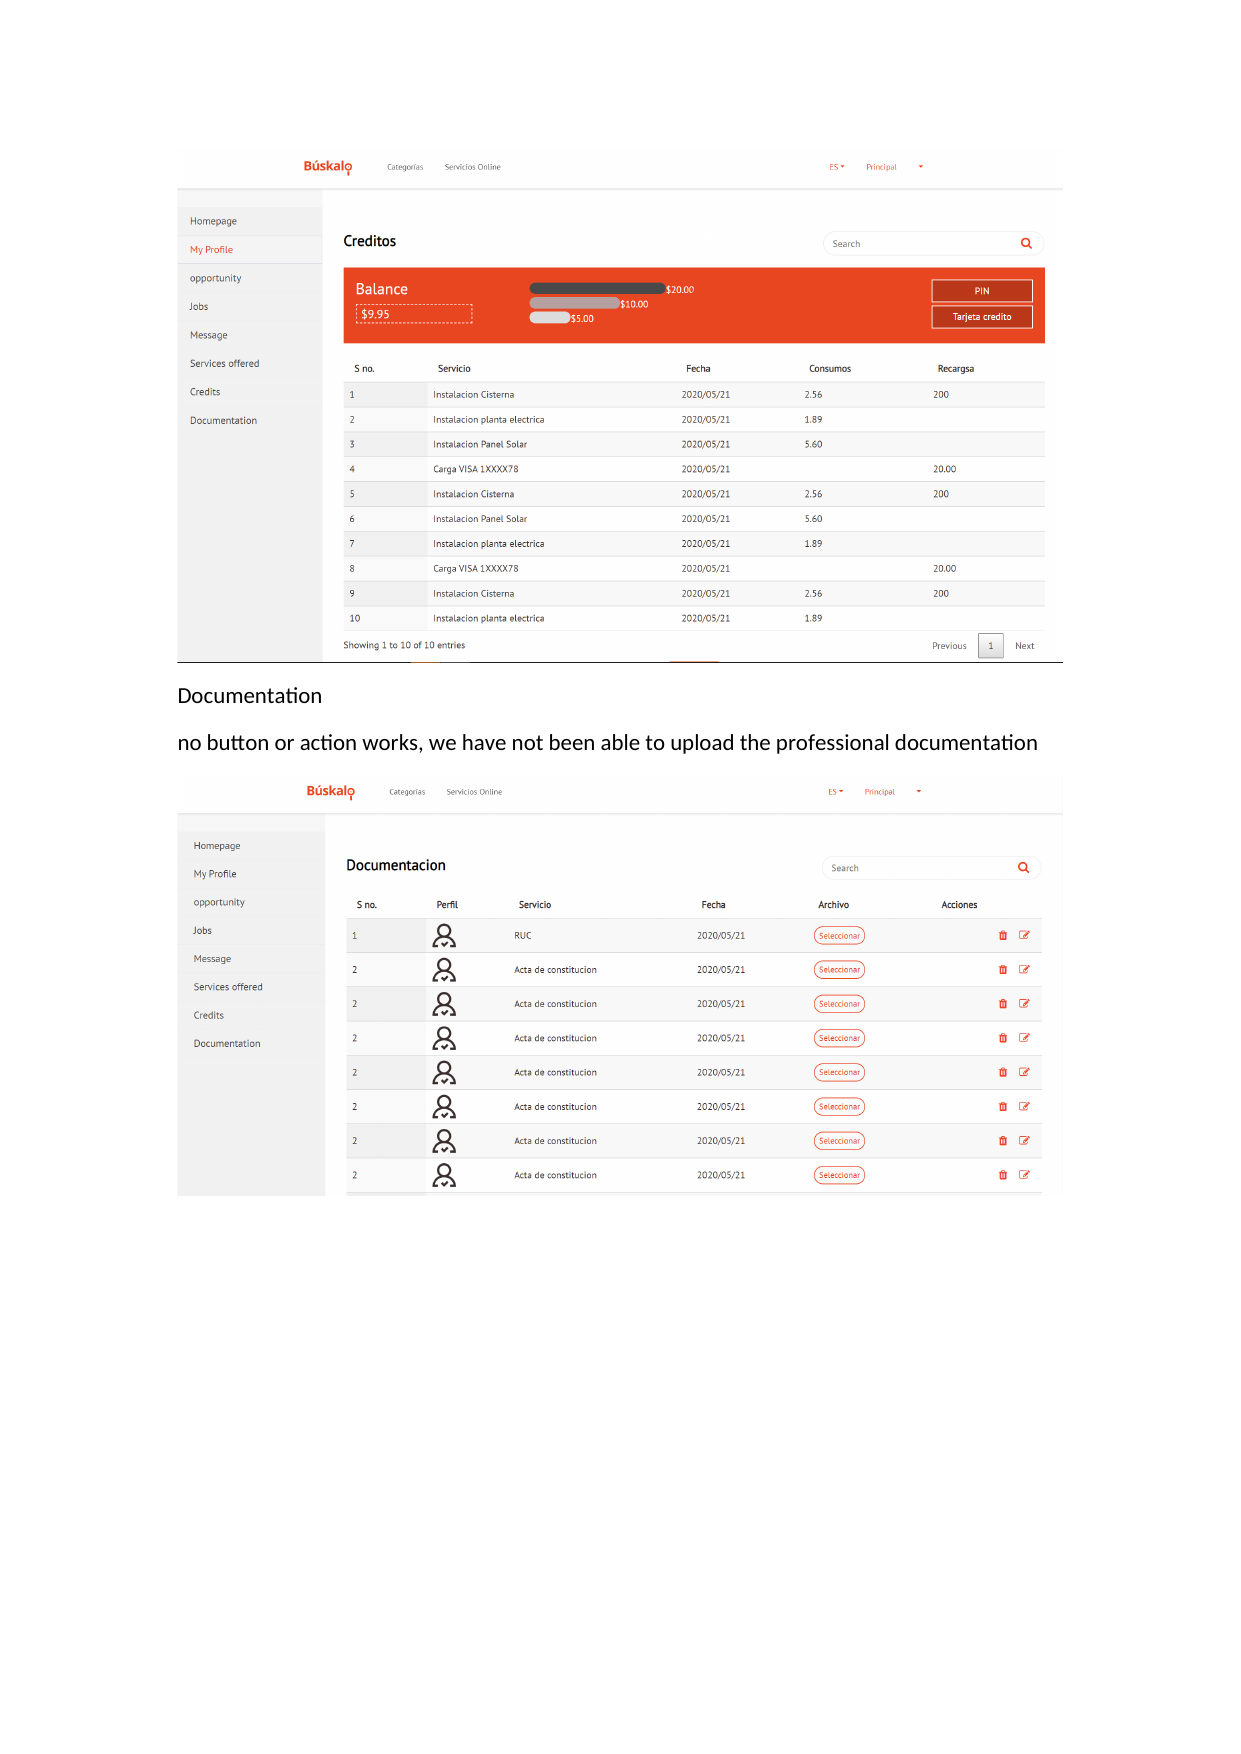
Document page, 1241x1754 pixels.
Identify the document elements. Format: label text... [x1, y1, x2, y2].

text Documentation [177, 681, 1063, 709]
picture [177, 775, 1063, 1196]
text no button or action works, we have not been able to upload the professional documentation [177, 728, 1063, 756]
picture [177, 147, 1063, 663]
